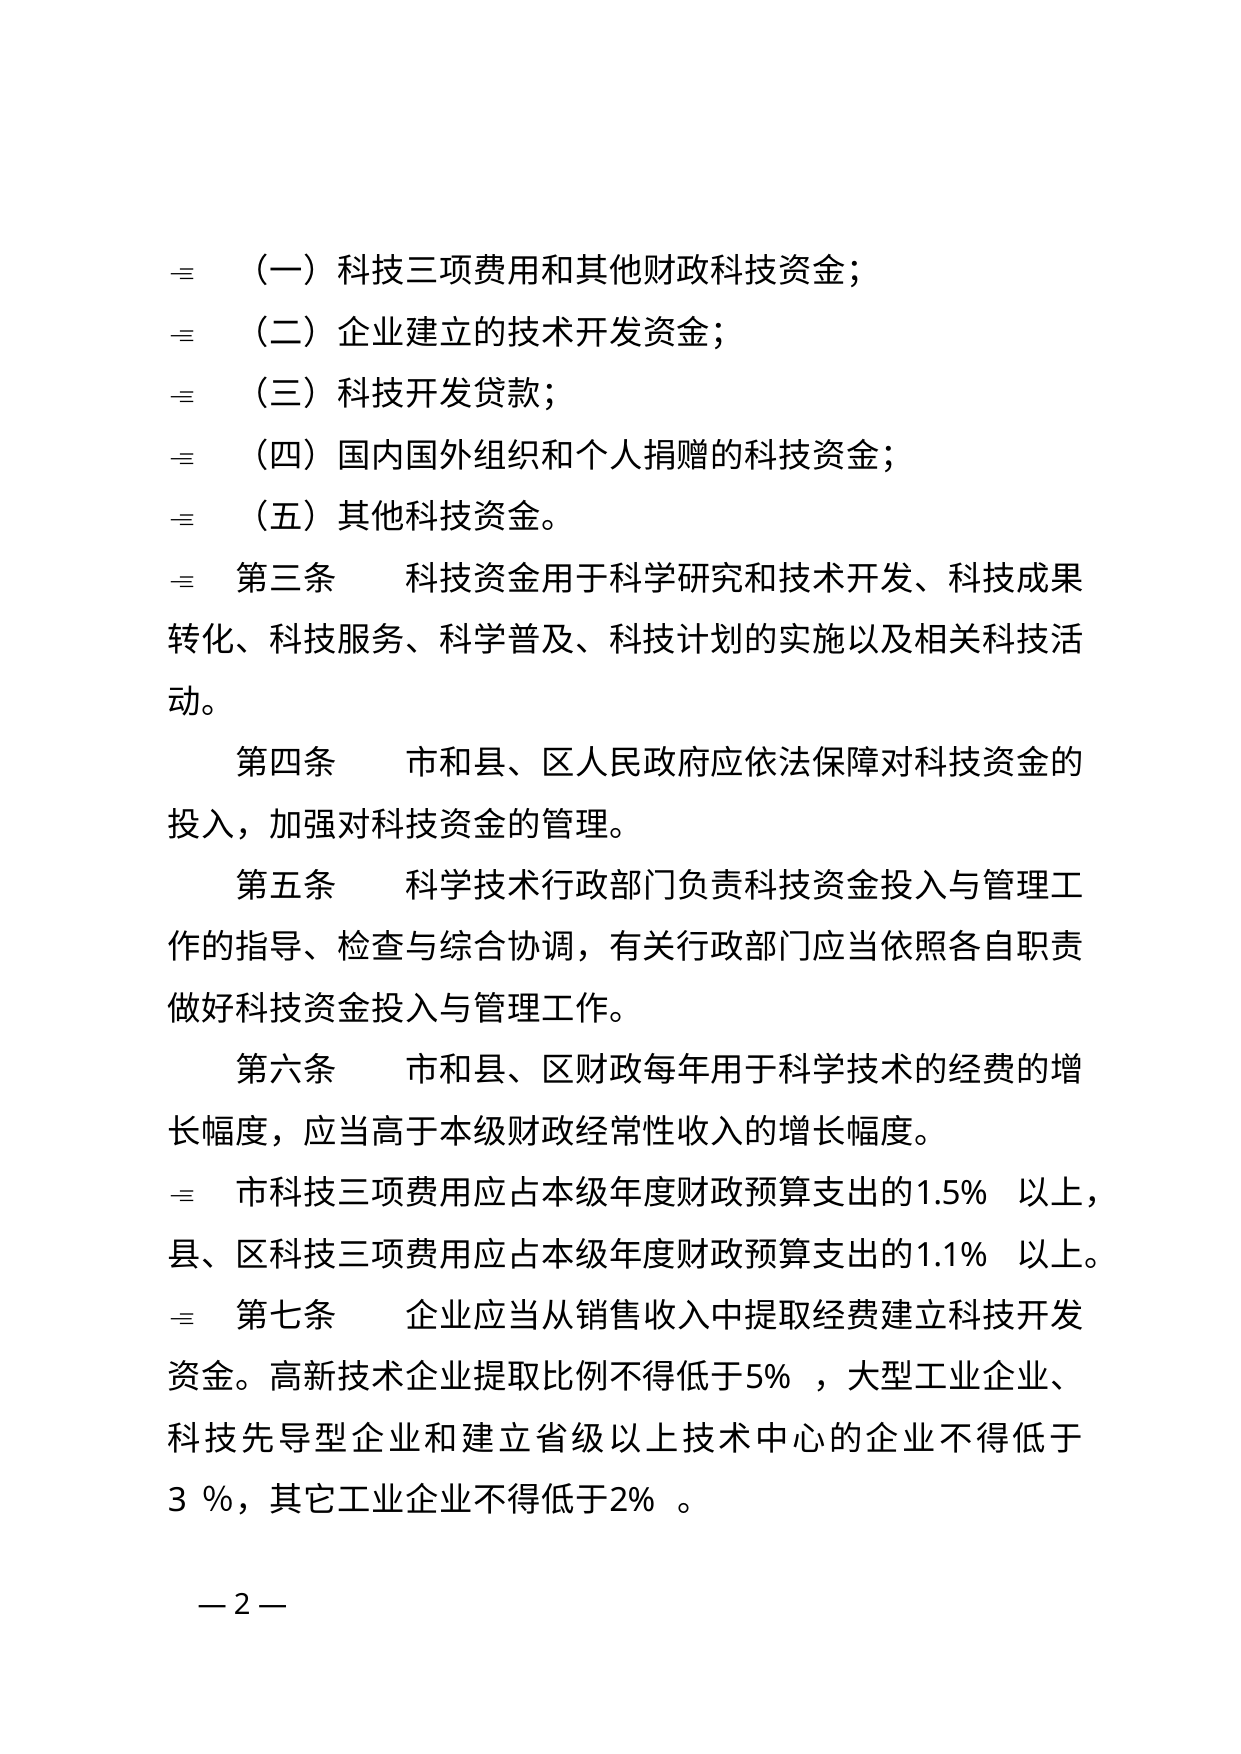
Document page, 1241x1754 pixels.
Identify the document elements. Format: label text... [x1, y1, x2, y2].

text  （三）科技开发贷款； [168, 361, 1084, 422]
text  第三条 科技资金用于科学研究和技术开发、科技成果转化、科技服务、科学普及、科技计划的实施以及相关科技活动。 [168, 545, 1084, 729]
text 第四条 市和县、区人民政府应依法保障对科技资金的投入，加强对科技资金的管理。 [168, 729, 1084, 852]
text 第五条 科学技术行政部门负责科技资金投入与管理工作的指导、检查与综合协调，有关行政部门应当依照各自职责做好科技资金投入与管理工作。 [168, 852, 1084, 1037]
text  （五）其他科技资金。 [168, 483, 1084, 545]
text  （一）科技三项费用和其他财政科技资金； [168, 238, 1084, 299]
text 第六条 市和县、区财政每年用于科学技术的经费的增长幅度，应当高于本级财政经常性收入的增长幅度。 [168, 1037, 1084, 1159]
text  市科技三项费用应占本级年度财政预算支出的1.5%以上，县、区科技三项费用应占本级年度财政预算支出的1.1%以上。 [168, 1159, 1084, 1282]
text  第七条 企业应当从销售收入中提取经费建立科技开发资金。高新技术企业提取比例不得低于5%，大型工业企业、科技先导型企业和建立省级以上技术中心的企业不得低于3％，其它工业企业不得低于2%。 [168, 1282, 1084, 1528]
text  （二）企业建立的技术开发资金； [168, 299, 1084, 361]
text  （四）国内国外组织和个人捐赠的科技资金； [168, 422, 1084, 483]
